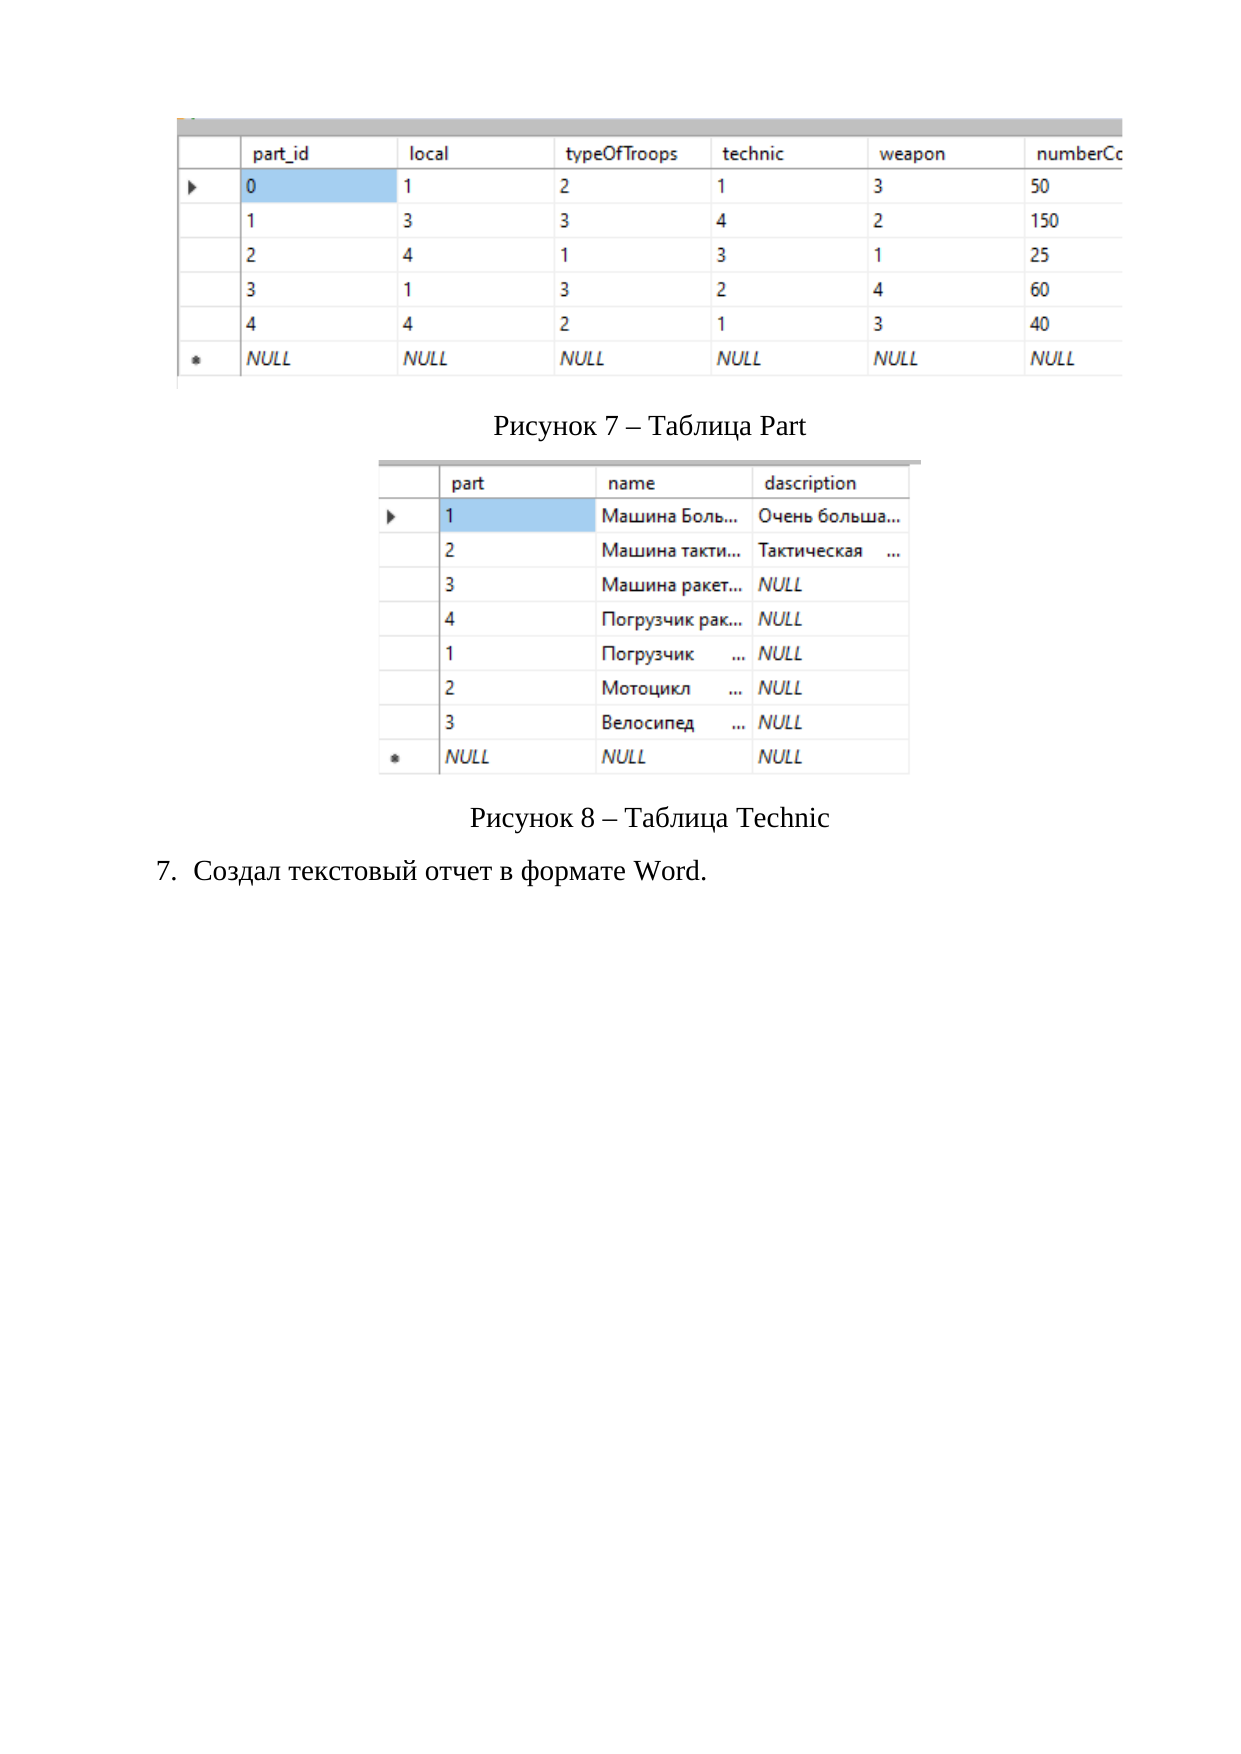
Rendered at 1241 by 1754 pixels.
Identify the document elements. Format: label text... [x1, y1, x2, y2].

picture [176, 118, 1123, 389]
list Создал текстовый отчет в формате Word. [156, 853, 1181, 886]
picture [378, 460, 921, 781]
text Рисунок 8 – Таблица Technic [118, 800, 1181, 833]
text Рисунок 7 – Таблица Part [118, 408, 1181, 441]
